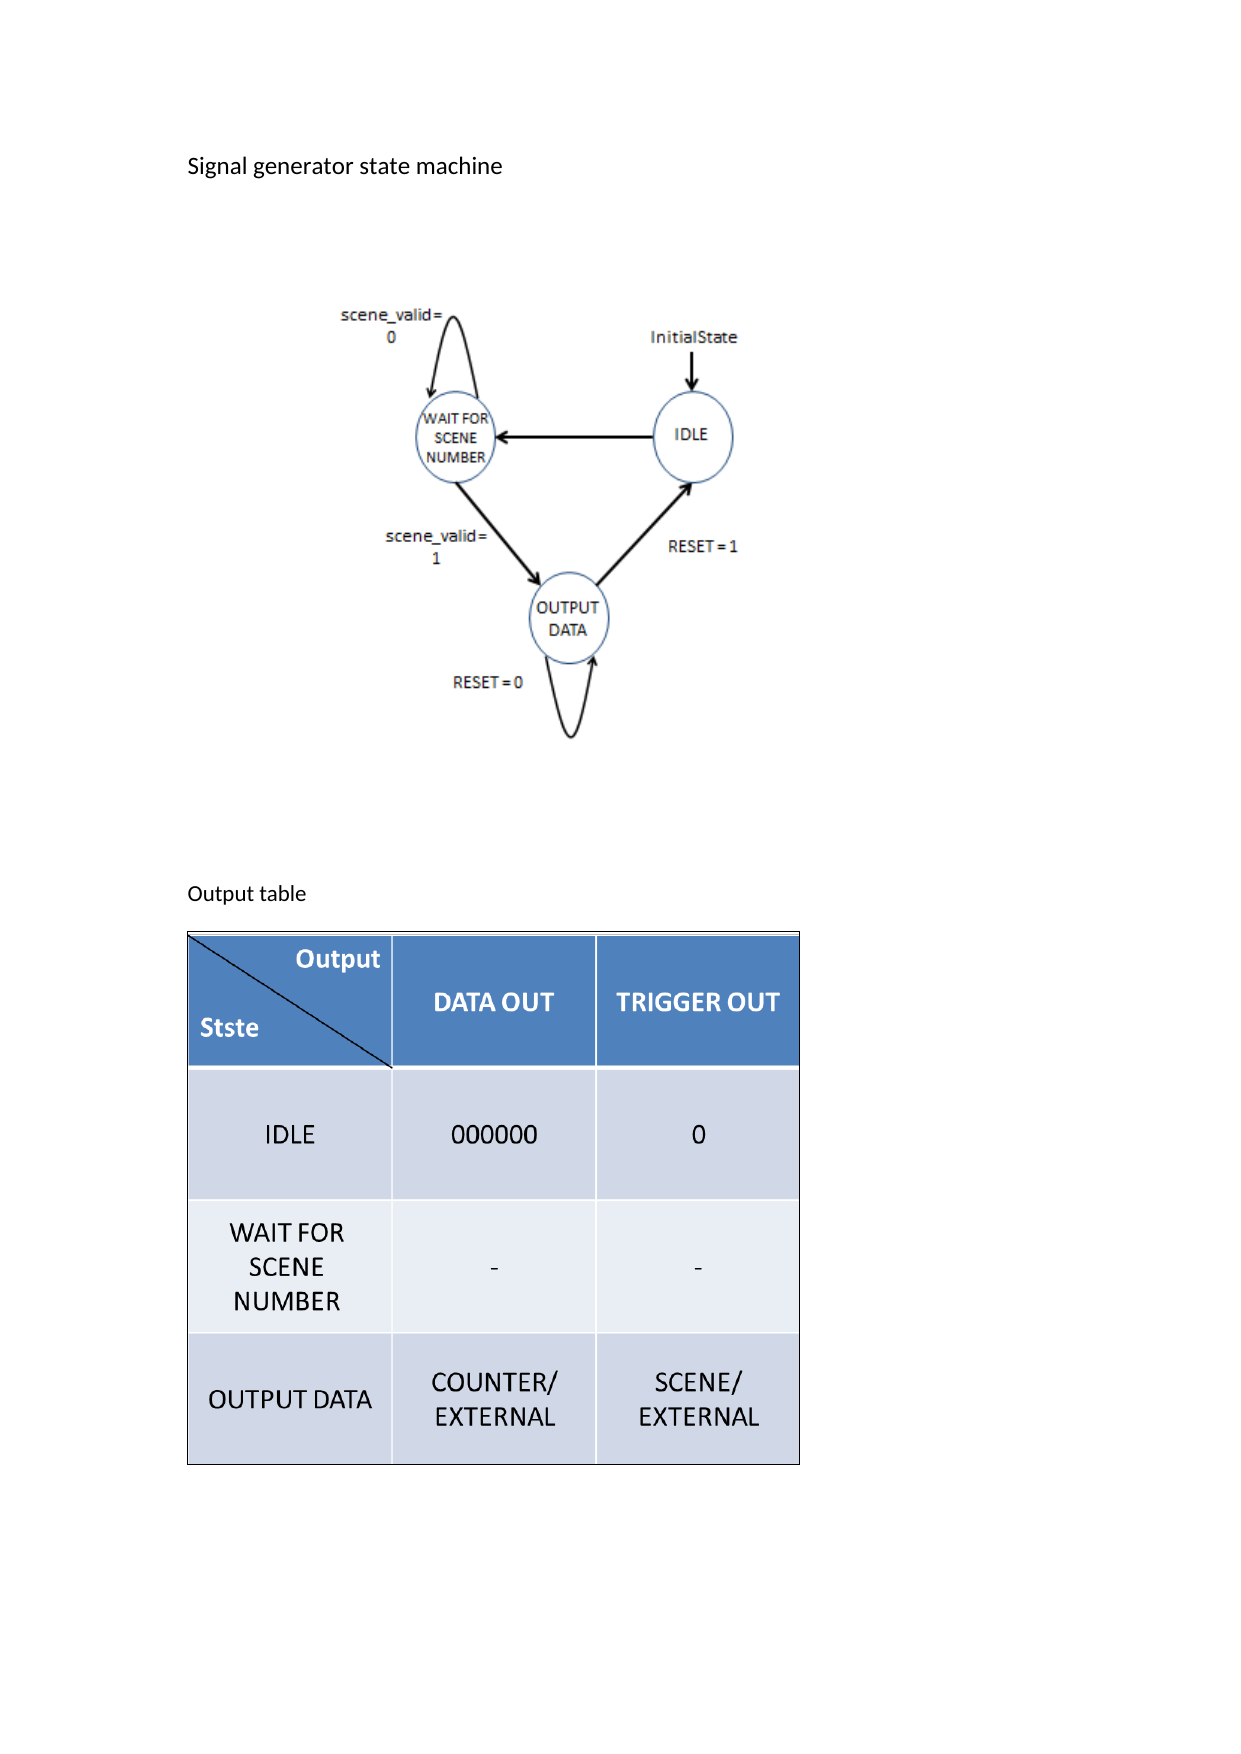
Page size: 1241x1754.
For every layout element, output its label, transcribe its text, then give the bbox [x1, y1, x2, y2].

picture [188, 932, 799, 1464]
text Output table [187, 879, 1053, 907]
text Signal generator state machine [187, 150, 1053, 181]
picture [187, 258, 904, 796]
